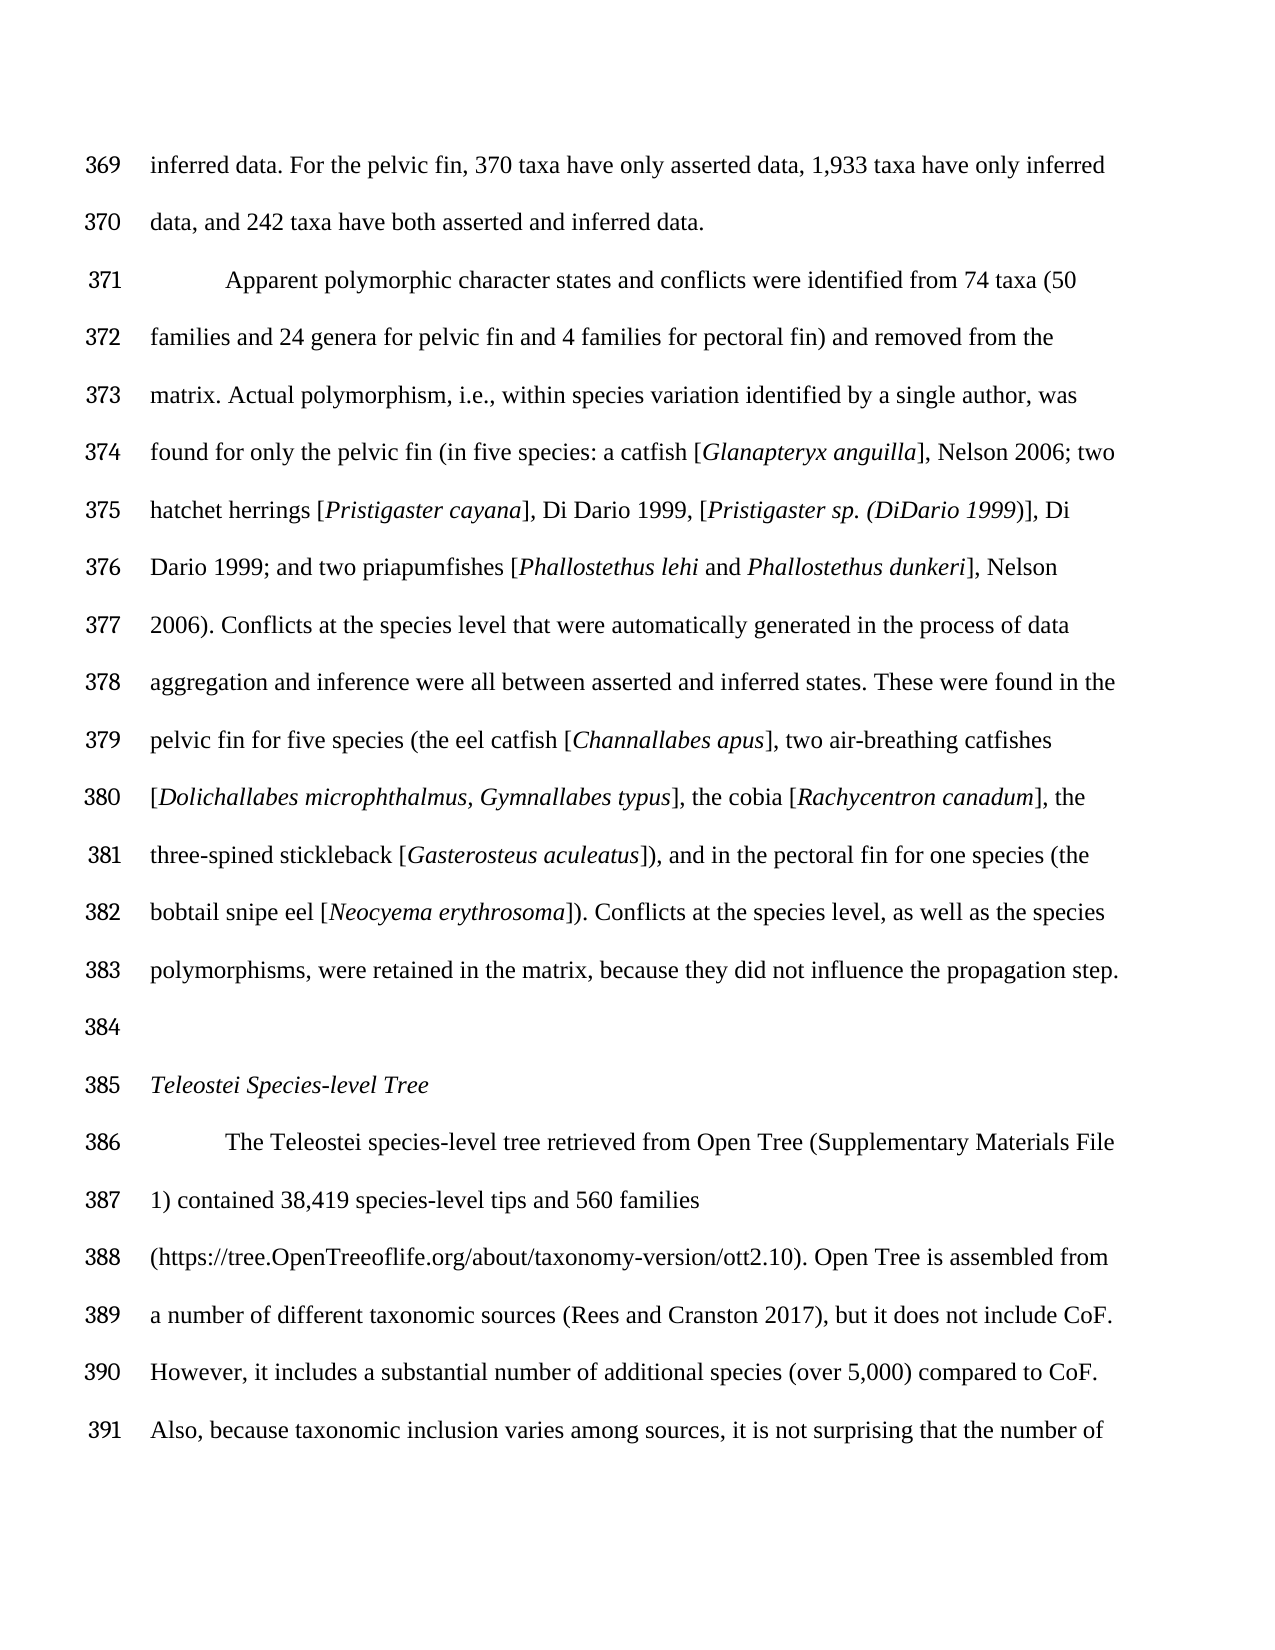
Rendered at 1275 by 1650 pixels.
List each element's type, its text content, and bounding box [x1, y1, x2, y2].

text Teleostei Species-level Tree [150, 1070, 1125, 1099]
text Apparent polymorphic character states and conflicts were identified from 74 taxa (50 families and 24 genera for pelvic fin and 4 families for pectoral fin) and removed from the matrix. Actual polymorphism, i.e., within species variation identified by a single author, was found for only the pelvic fin (in five species: a catfish [Glanapteryx anguilla], Nelson 2006; two hatchet herrings [Pristigaster cayana], Di Dario 1999, [Pristigaster sp. (DiDario 1999)], Di Dario 1999; and two priapumfishes [Phallostethus lehi and Phallostethus dunkeri], Nelson 2006). Conflicts at the species level that were automatically generated in the process of data aggregation and inference were all between asserted and inferred states. These were found in the pelvic fin for five species (the eel catfish [Channallabes apus], two air-breathing catfishes [Dolichallabes microphthalmus, Gymnallabes typus], the cobia [Rachycentron canadum], the three-spined stickleback [Gasterosteus aculeatus]), and in the pectoral fin for one species (the bobtail snipe eel [Neocyema erythrosoma]). Conflicts at the species level, as well as the species polymorphisms, were retained in the matrix, because they did not influence the propagation step. [150, 265, 1125, 984]
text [150, 1127, 1125, 1444]
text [150, 150, 1125, 236]
